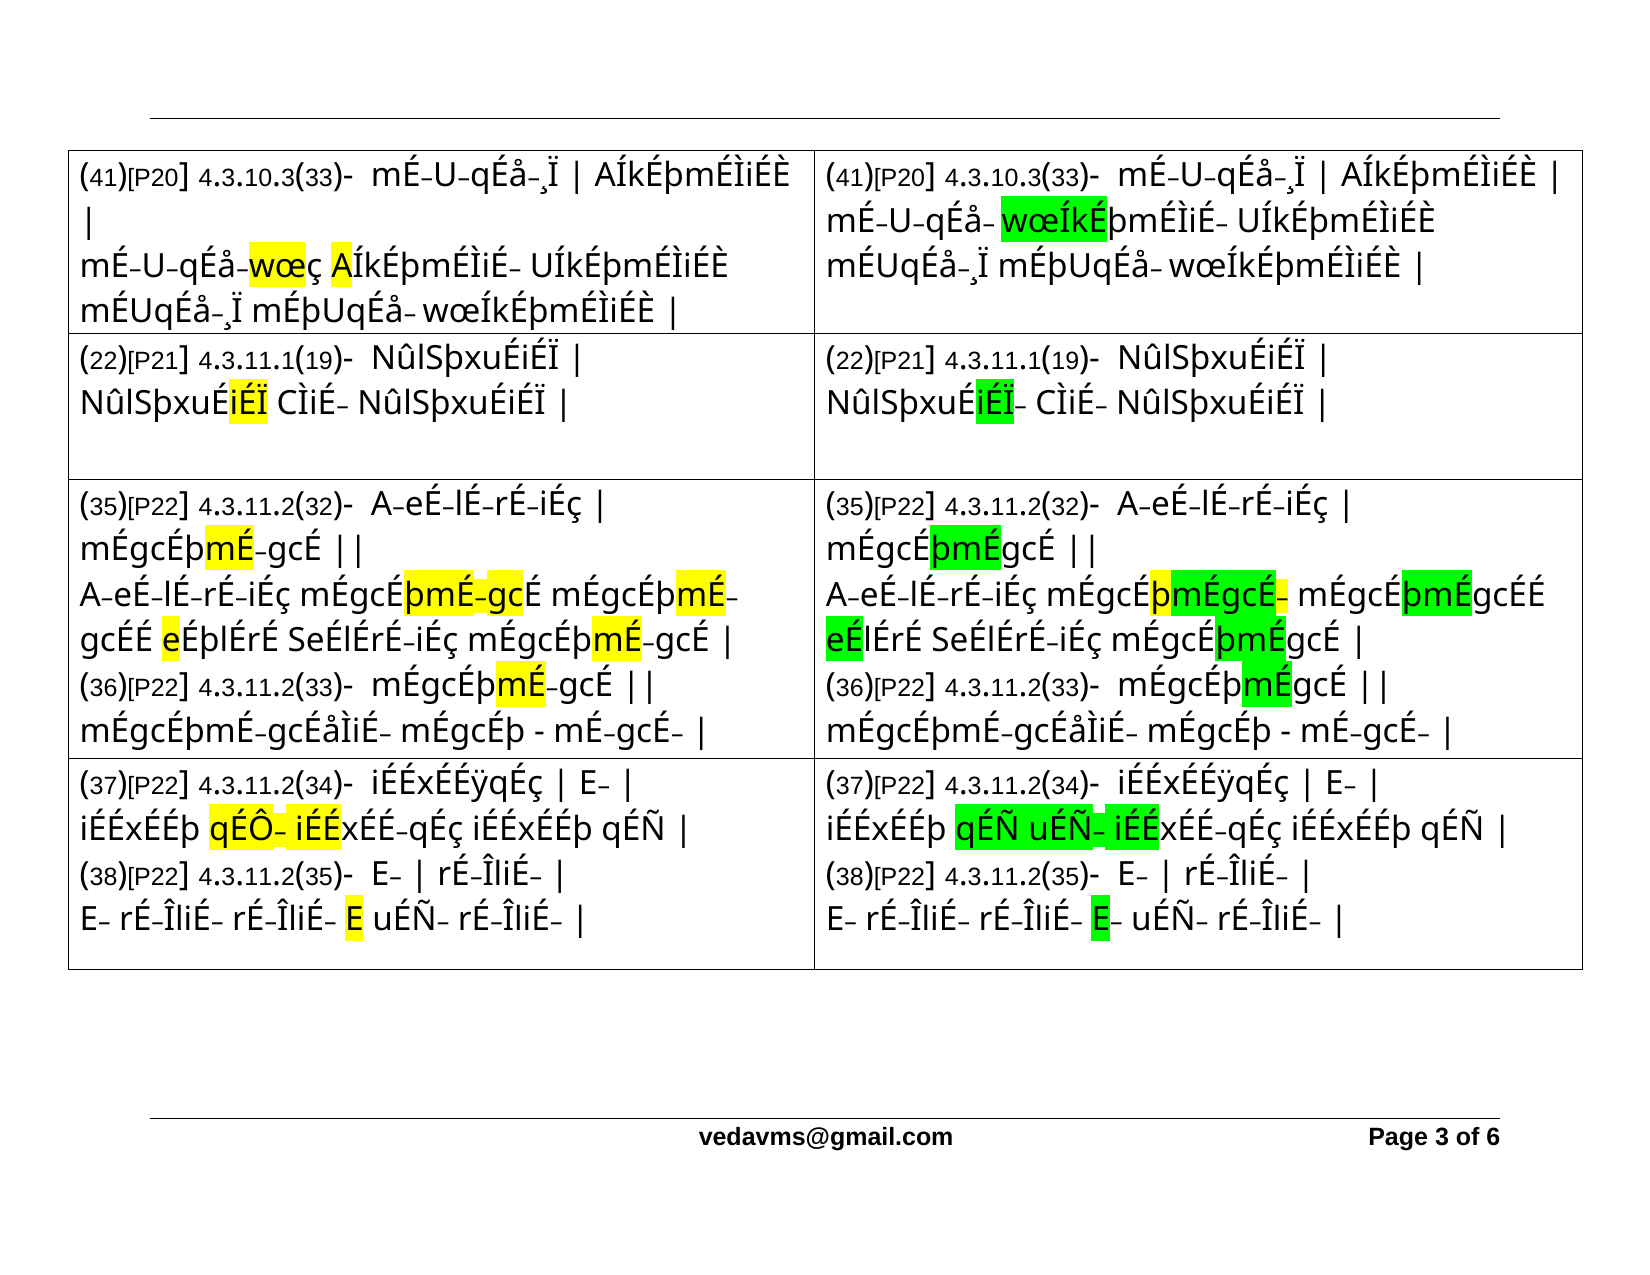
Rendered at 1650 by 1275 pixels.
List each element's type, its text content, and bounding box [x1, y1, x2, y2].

table_cell (41)[P20] 4.3.10.3(33)- mÉ–U–qÉå–¸Ï | AÍkÉþmÉÌiÉÈ | mÉ–U–qÉå–wœç AÍkÉþmÉÌiÉ– UÍkÉþmÉÌiÉÈ mÉUqÉå–¸Ï mÉþUqÉå– wœÍkÉþmÉÌiÉÈ | [69, 151, 814, 333]
table_cell (22)[P21] 4.3.11.1(19)- NûlSþxuÉiÉÏ | NûlSþxuÉiÉÏ– CÌiÉ– NûlSþxuÉiÉÏ | [815, 334, 1582, 478]
table_cell (22)[P21] 4.3.11.1(19)- NûlSþxuÉiÉÏ | NûlSþxuÉiÉÏ CÌiÉ– NûlSþxuÉiÉÏ | [69, 334, 814, 478]
table_cell (35)[P22] 4.3.11.2(32)- A–eÉ–lÉ–rÉ–iÉç | mÉgcÉþmÉ–gcÉ || A–eÉ–lÉ–rÉ–iÉç mÉgcÉþmÉ–gcÉ mÉgcÉþmÉ–gcÉÉ eÉþlÉrÉ SeÉlÉrÉ–iÉç mÉgcÉþmÉ–gcÉ | (36)[P22] 4.3.11.2(33)- mÉgcÉþmÉ–gcÉ || mÉgcÉþmÉ–gcÉåÌiÉ– mÉgcÉþ - mÉ–gcÉ– | [69, 480, 814, 758]
table_cell (41)[P20] 4.3.10.3(33)- mÉ–U–qÉå–¸Ï | AÍkÉþmÉÌiÉÈ | mÉ–U–qÉå– wœÍkÉþmÉÌiÉ– UÍkÉþmÉÌiÉÈ mÉUqÉå–¸Ï mÉþUqÉå– wœÍkÉþmÉÌiÉÈ | [815, 151, 1582, 333]
table_cell (37)[P22] 4.3.11.2(34)- iÉÉxÉÉÿqÉç | E– | iÉÉxÉÉþ qÉÑ uÉÑ– iÉÉxÉÉ–qÉç iÉÉxÉÉþ qÉÑ | (38)[P22] 4.3.11.2(35)- E– | rÉ–ÎliÉ– | E– rÉ–ÎliÉ– rÉ–ÎliÉ– E– uÉÑ– rÉ–ÎliÉ– | [815, 759, 1582, 969]
table_cell (37)[P22] 4.3.11.2(34)- iÉÉxÉÉÿqÉç | E– | iÉÉxÉÉþ qÉÔ– iÉÉxÉÉ–qÉç iÉÉxÉÉþ qÉÑ | (38)[P22] 4.3.11.2(35)- E– | rÉ–ÎliÉ– | E– rÉ–ÎliÉ– rÉ–ÎliÉ– E uÉÑ– rÉ–ÎliÉ– | [69, 759, 814, 969]
table_cell (35)[P22] 4.3.11.2(32)- A–eÉ–lÉ–rÉ–iÉç | mÉgcÉþmÉgcÉ || A–eÉ–lÉ–rÉ–iÉç mÉgcÉþmÉgcÉ– mÉgcÉþmÉgcÉÉ eÉlÉrÉ SeÉlÉrÉ–iÉç mÉgcÉþmÉgcÉ | (36)[P22] 4.3.11.2(33)- mÉgcÉþmÉgcÉ || mÉgcÉþmÉ–gcÉåÌiÉ– mÉgcÉþ - mÉ–gcÉ– | [815, 480, 1582, 758]
